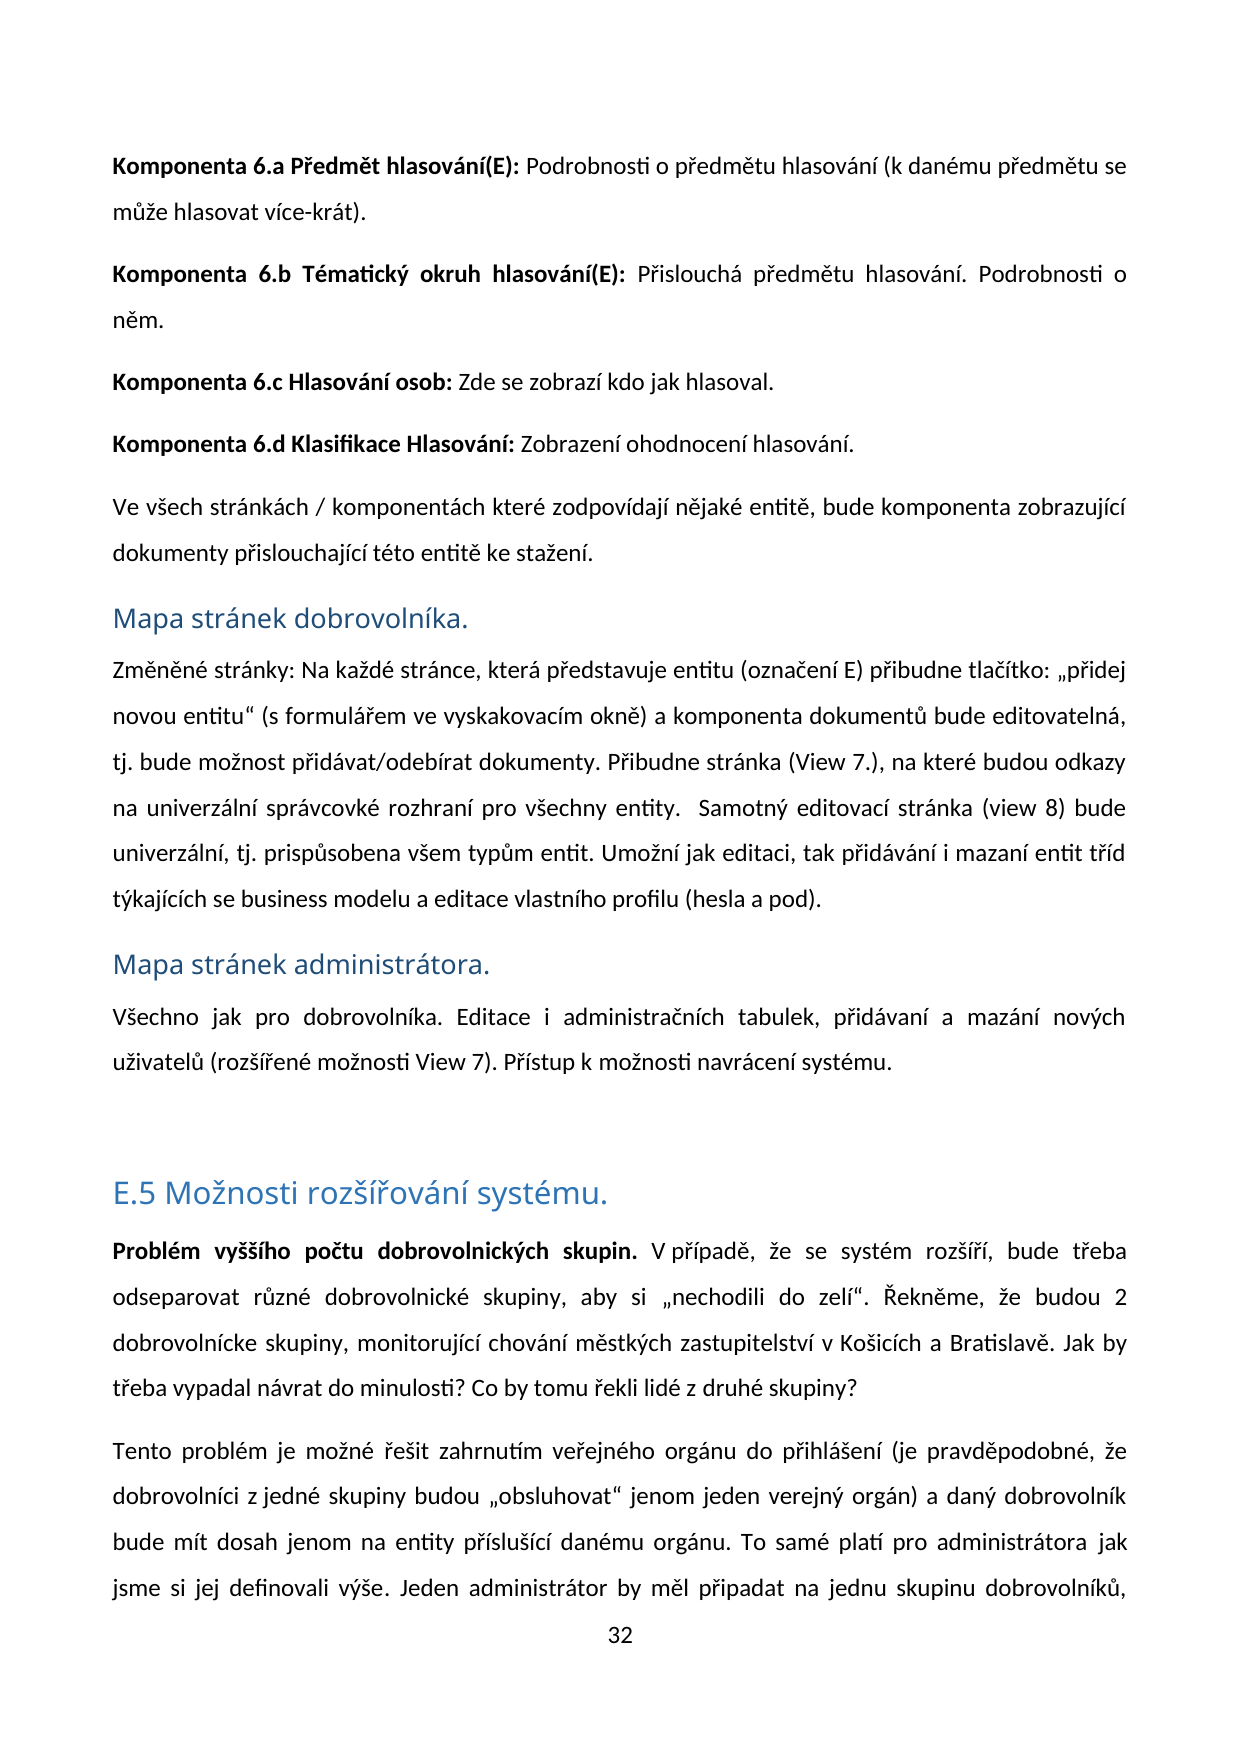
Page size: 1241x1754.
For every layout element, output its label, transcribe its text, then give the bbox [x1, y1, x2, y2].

text Všechno jak pro dobrovolníka. Editace i administračních tabulek, přidávaní a mazání nových uživatelů (rozšířené možnosti View 7). Přístup k možnosti navrácení systému. [112, 1001, 1128, 1077]
text Ve všech stránkách / komponentách které zodpovídají nějaké entitě, bude komponenta zobrazující dokumenty přislouchající této entitě ke stažení. [112, 491, 1128, 567]
subtitle Mapa stránek administrátora. [112, 946, 1128, 982]
subtitle E.5 Možnosti rozšířování systému. [112, 1171, 1128, 1214]
text Problém vyššího počtu dobrovolnických skupin. V případě, že se systém rozšíří, bude třeba odseparovat různé dobrovolnické skupiny, aby si „nechodili do zelí“. Řekněme, že budou 2 dobrovolnícke skupiny, monitorující chování městkých zastupitelství v Košicích a Bratislavě. Jak by třeba vypadal návrat do minulosti? Co by tomu řekli lidé z druhé skupiny? [112, 1235, 1128, 1403]
text Komponenta 6.a Předmět hlasování(E): Podrobnosti o předmětu hlasování (k danému předmětu se může hlasovat více-krát). [112, 150, 1128, 226]
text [112, 1435, 1128, 1602]
subtitle Mapa stránek dobrovolníka. [112, 599, 1128, 636]
text Komponenta 6.c Hlasování osob: Zde se zobrazí kdo jak hlasoval. [112, 366, 1128, 397]
text Komponenta 6.b Tématický okruh hlasování(E): Přislouchá předmětu hlasování. Podrobnosti o něm. [112, 258, 1128, 334]
text Změněné stránky: Na každé stránce, která představuje entitu (označení E) přibudne tlačítko: „přidej novou entitu“ (s formulářem ve vyskakovacím okně) a komponenta dokumentů bude editovatelná, tj. bude možnost přidávat/odebírat dokumenty. Přibudne stránka (View 7.), na které budou odkazy na univerzální správcovké rozhraní pro všechny entity. Samotný editovací stránka (view 8) bude univerzální, tj. prispůsobena všem typům entit. Umožní jak editaci, tak přidávání i mazaní entit tříd týkajících se business modelu a editace vlastního profilu (hesla a pod). [112, 654, 1128, 914]
text Komponenta 6.d Klasifikace Hlasování: Zobrazení ohodnocení hlasování. [112, 429, 1128, 459]
